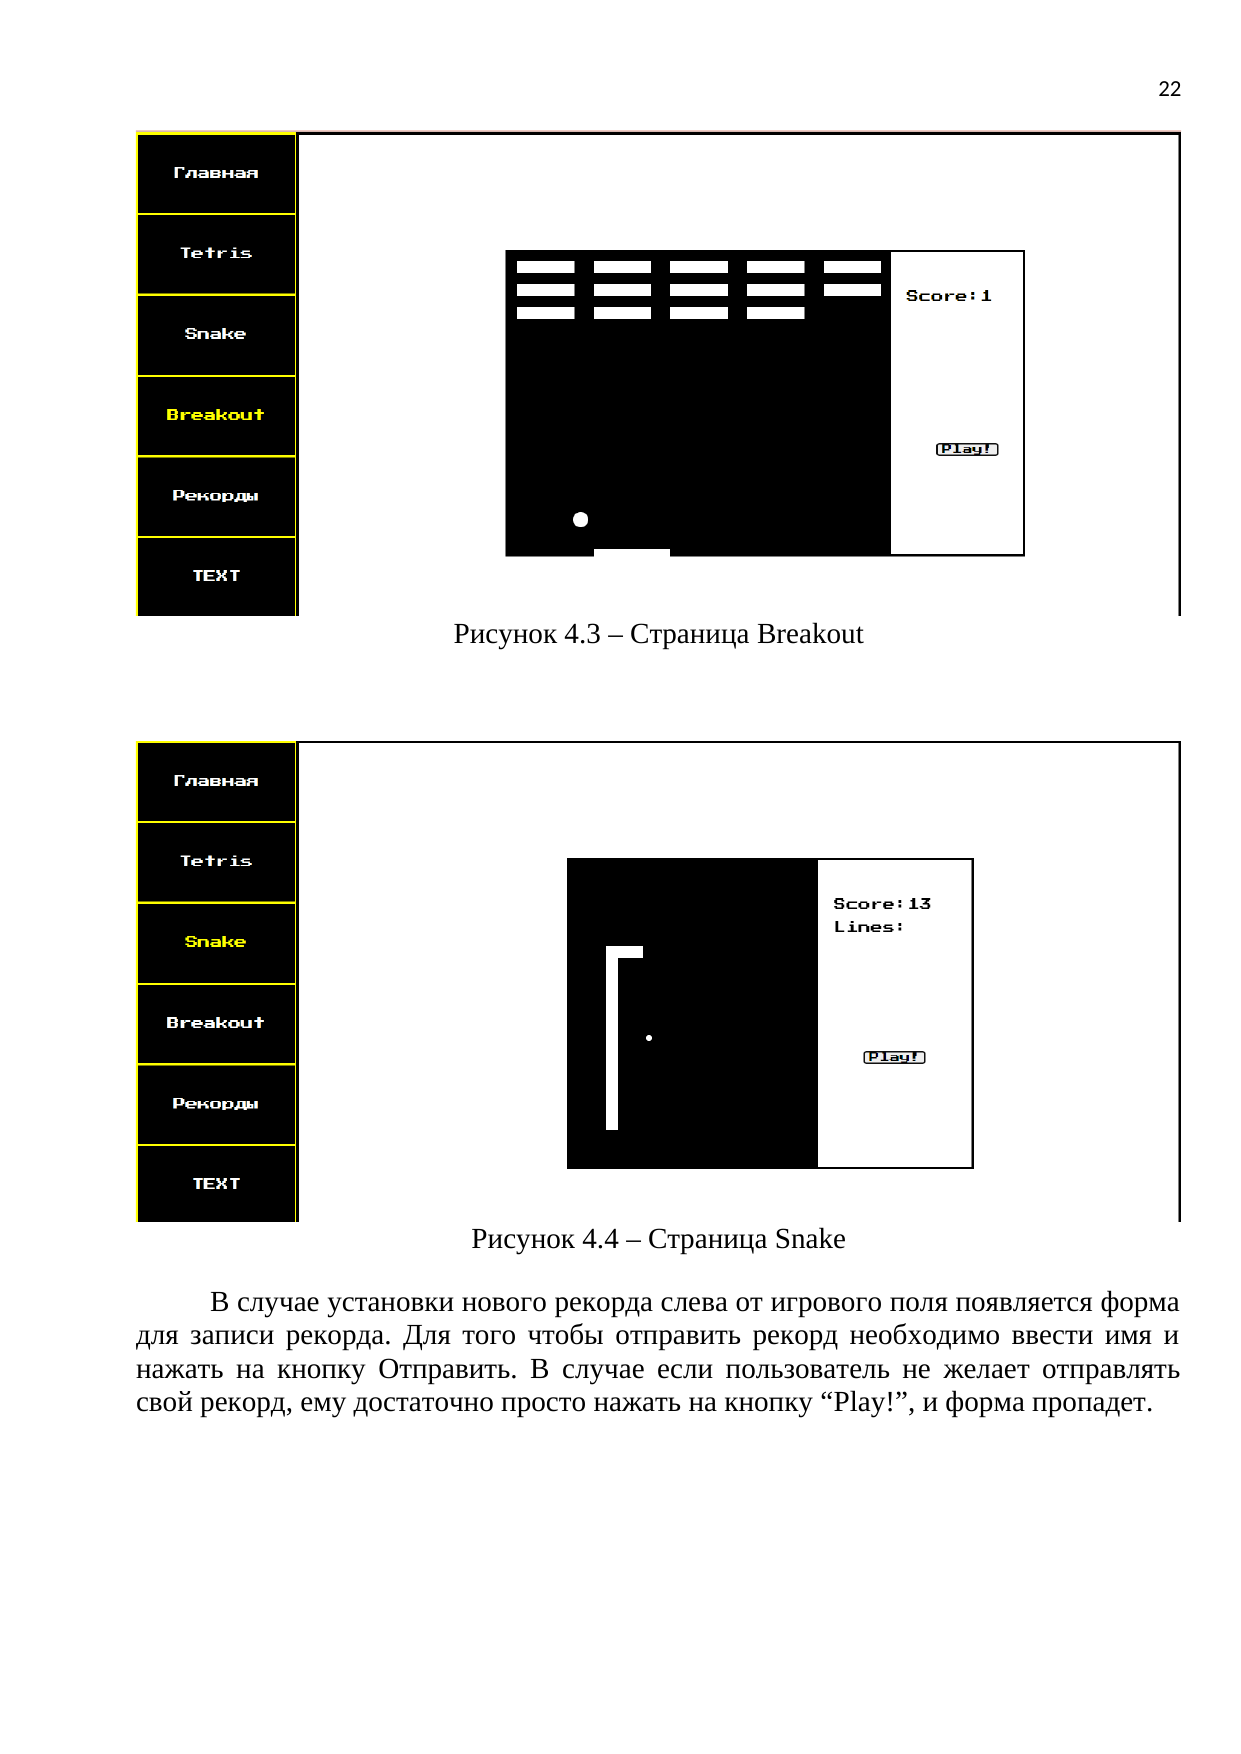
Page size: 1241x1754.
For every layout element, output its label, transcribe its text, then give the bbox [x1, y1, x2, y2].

text Рисунок 4.3 – Страница Breakout [136, 616, 1181, 649]
text Рисунок 4.4 – Страница Snake [136, 1222, 1181, 1254]
text В случае установки нового рекорда слева от игрового поля появляется форма для записи рекорда. Для того чтобы отправить рекорд необходимо ввести имя и нажать на кнопку Отправить. В случае если пользователь не желает отправлять свой рекорд, ему достаточно просто нажать на кнопку “Play!”, и форма пропадет. [136, 1284, 1181, 1418]
picture [135, 741, 1182, 1222]
picture [135, 130, 1182, 616]
